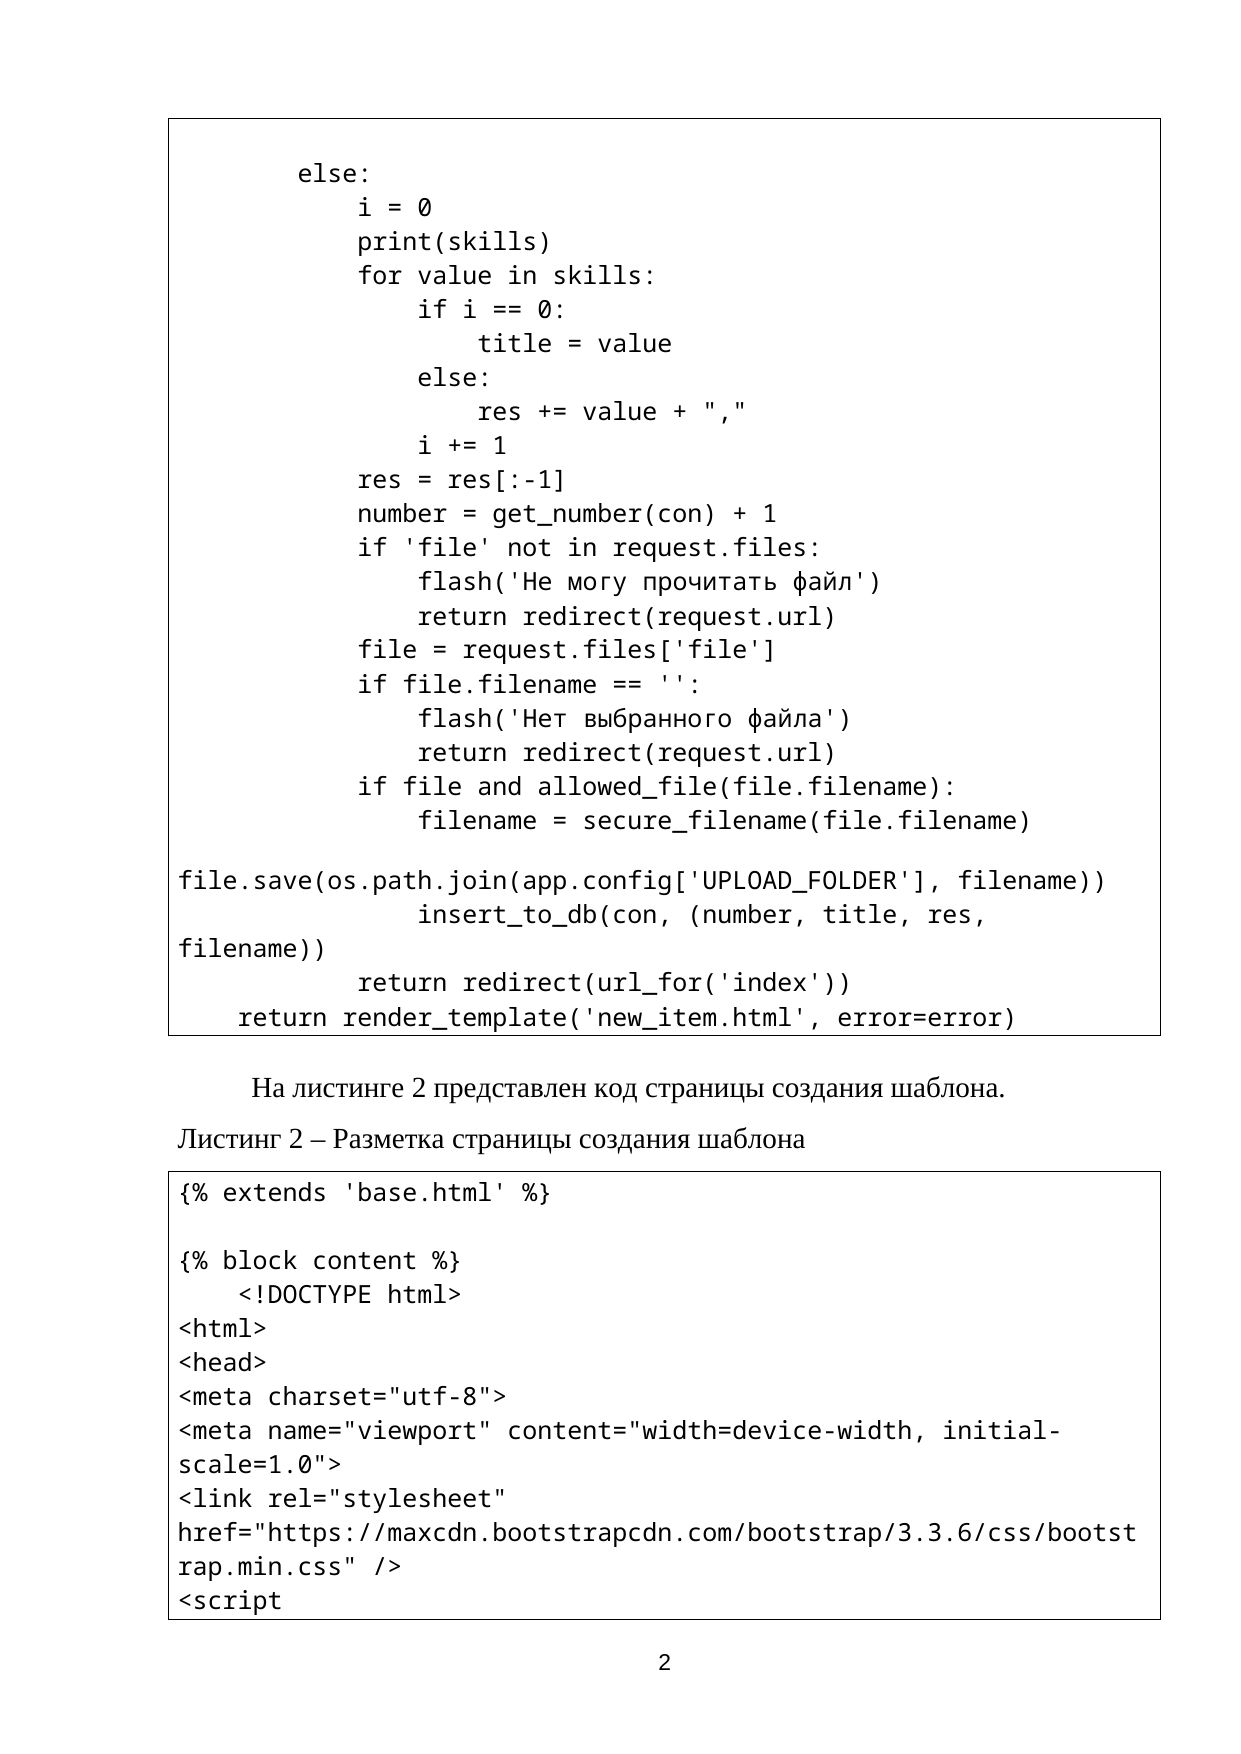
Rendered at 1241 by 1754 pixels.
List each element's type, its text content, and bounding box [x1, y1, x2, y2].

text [169, 1172, 1160, 1619]
text else: i = 0 print(skills) for value in skills: if i == 0: title = value else: res += value + "," i += 1 res = res[:-1] number = get_number(con) + 1 if 'file' not in request.files: flash('Не могу прочитать файл') return redirect(request.url) file = request.files['file'] if file.filename == '': flash('Нет выбранного файла') return redirect(request.url) if file and allowed_file(file.filename): filename = secure_filename(file.filename) file.save(os.path.join(app.config['UPLOAD_FOLDER'], filename)) insert_to_db(con, (number, title, res, filename)) return redirect(url_for('index')) return render_template('new_item.html', error=error) [169, 119, 1160, 1035]
text На листинге 2 представлен код страницы создания шаблона. [177, 1070, 1152, 1104]
text Листинг 2 – Разметка страницы создания шаблона [177, 1121, 1152, 1154]
